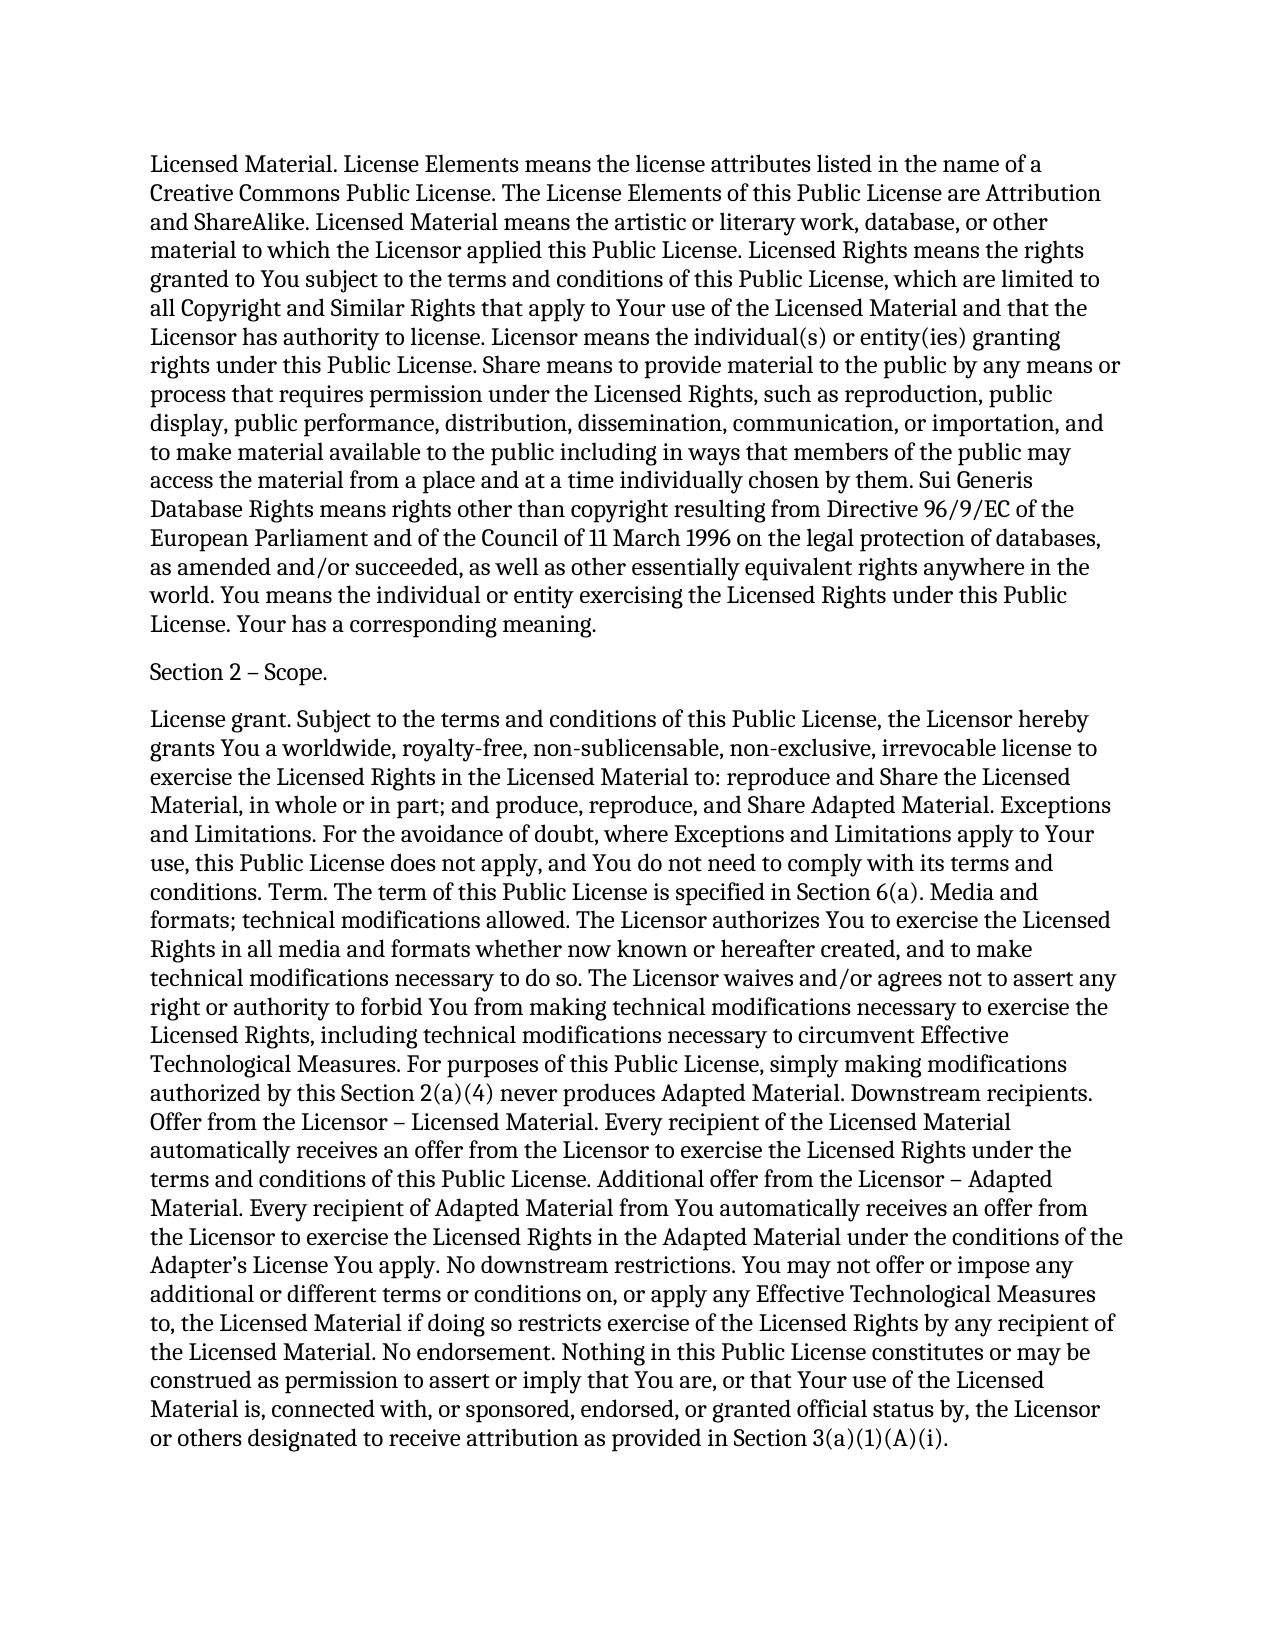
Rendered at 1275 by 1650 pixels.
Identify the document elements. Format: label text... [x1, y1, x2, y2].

text License grant. Subject to the terms and conditions of this Public License, the Licensor hereby grants You a worldwide, royalty-free, non-sublicensable, non-exclusive, irrevocable license to exercise the Licensed Rights in the Licensed Material to: reproduce and Share the Licensed Material, in whole or in part; and produce, reproduce, and Share Adapted Material. Exceptions and Limitations. For the avoidance of doubt, where Exceptions and Limitations apply to Your use, this Public License does not apply, and You do not need to comply with its terms and conditions. Term. The term of this Public License is specified in Section 6(a). Media and formats; technical modifications allowed. The Licensor authorizes You to exercise the Licensed Rights in all media and formats whether now known or hereafter created, and to make technical modifications necessary to do so. The Licensor waives and/or agrees not to assert any right or authority to forbid You from making technical modifications necessary to exercise the Licensed Rights, including technical modifications necessary to circumvent Effective Technological Measures. For purposes of this Public License, simply making modifications authorized by this Section 2(a)(4) never produces Adapted Material. Downstream recipients. Offer from the Licensor – Licensed Material. Every recipient of the Licensed Material automatically receives an offer from the Licensor to exercise the Licensed Rights under the terms and conditions of this Public License. Additional offer from the Licensor – Adapted Material. Every recipient of Adapted Material from You automatically receives an offer from the Licensor to exercise the Licensed Rights in the Adapted Material under the conditions of the Adapter’s License You apply. No downstream restrictions. You may not offer or impose any additional or different terms or conditions on, or apply any Effective Technological Measures to, the Licensed Material if doing so restricts exercise of the Licensed Rights by any recipient of the Licensed Material. No endorsement. Nothing in this Public License constitutes or may be construed as permission to assert or imply that You are, or that Your use of the Licensed Material is, connected with, or sponsored, endorsed, or granted official status by, the Licensor or others designated to receive attribution as provided in Section 3(a)(1)(A)(i). [150, 705, 1125, 1452]
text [150, 150, 1125, 639]
text Section 2 – Scope. [150, 657, 1125, 686]
